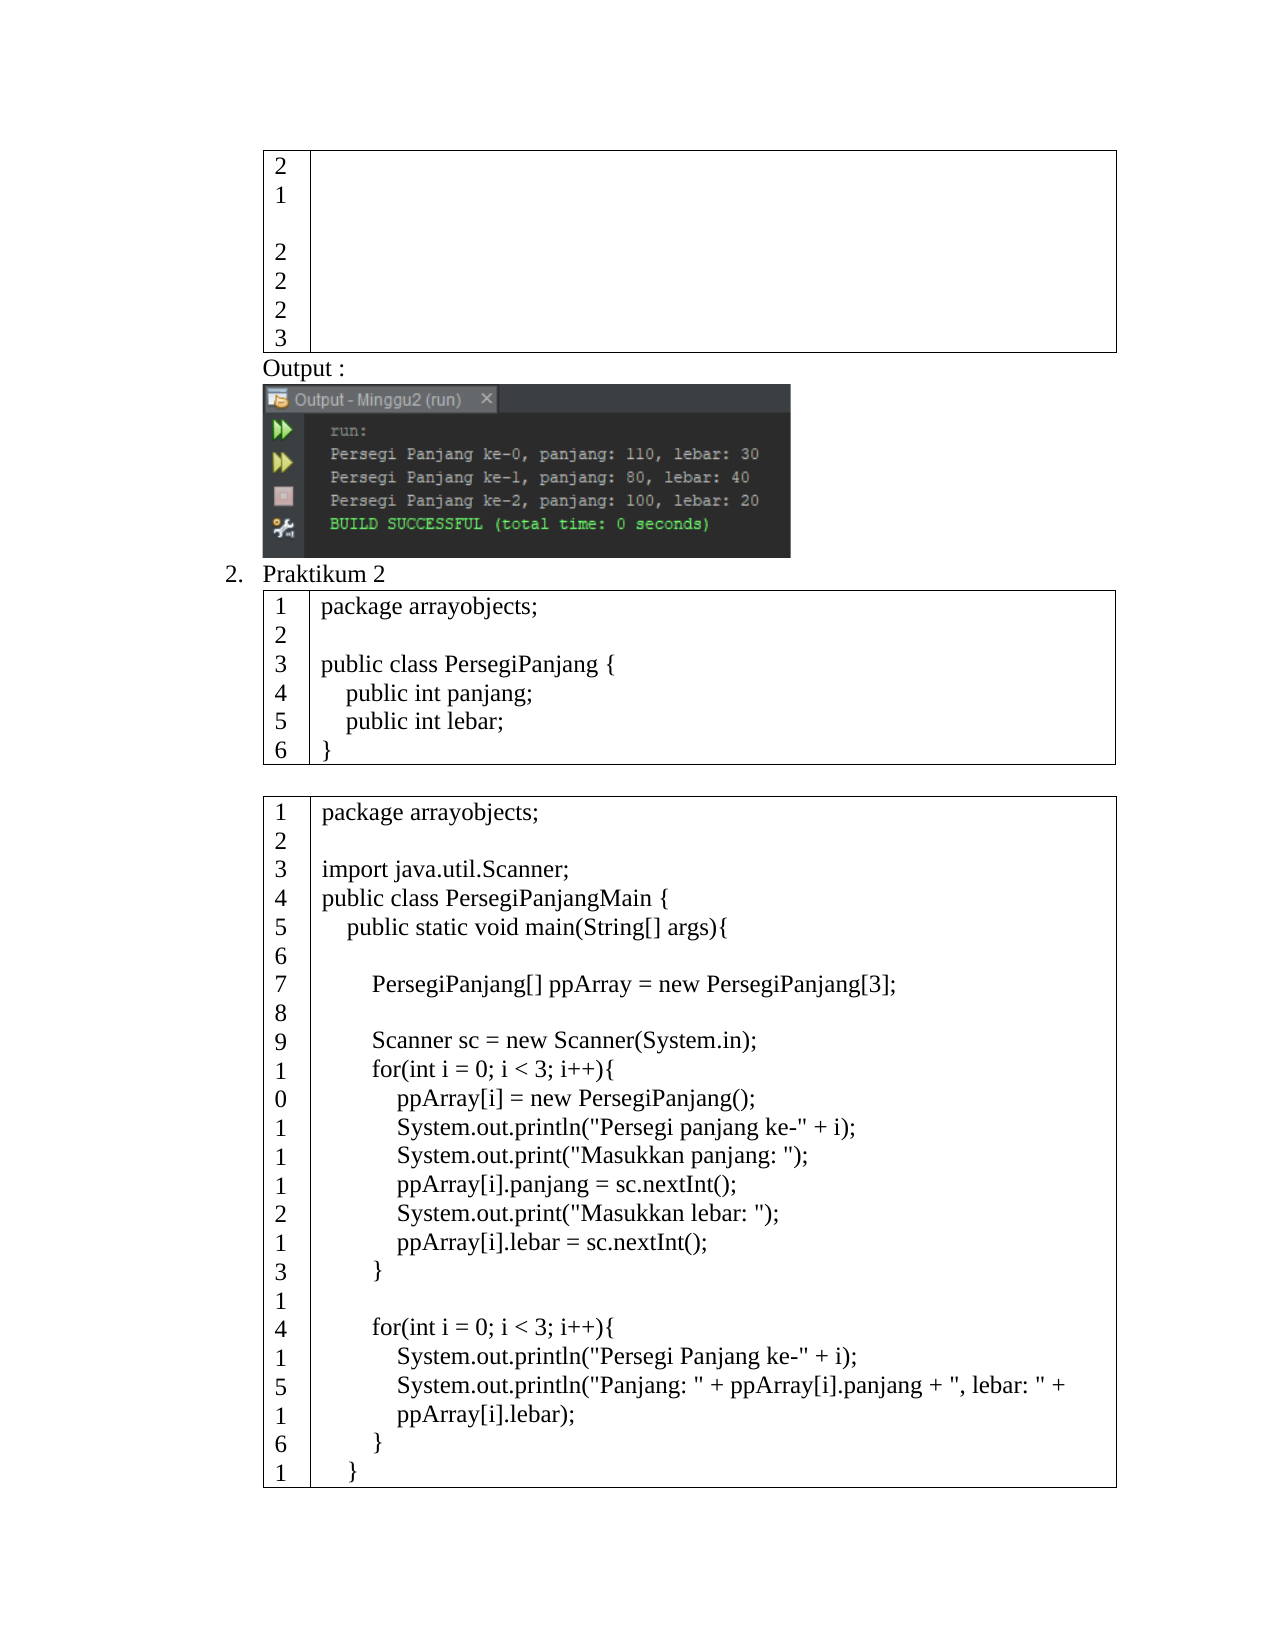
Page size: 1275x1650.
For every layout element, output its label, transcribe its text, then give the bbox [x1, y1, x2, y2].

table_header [264, 151, 310, 352]
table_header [264, 797, 310, 1487]
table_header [311, 797, 1116, 1487]
table_header 1 2 3 4 5 6 [264, 591, 309, 764]
picture [262, 384, 791, 558]
table_header package arrayobjects; public class PersegiPanjang { public int panjang; public int lebar; } [310, 591, 1115, 764]
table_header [311, 151, 1116, 352]
list Output : [262, 353, 1125, 382]
list Praktikum 2 [225, 559, 1125, 588]
